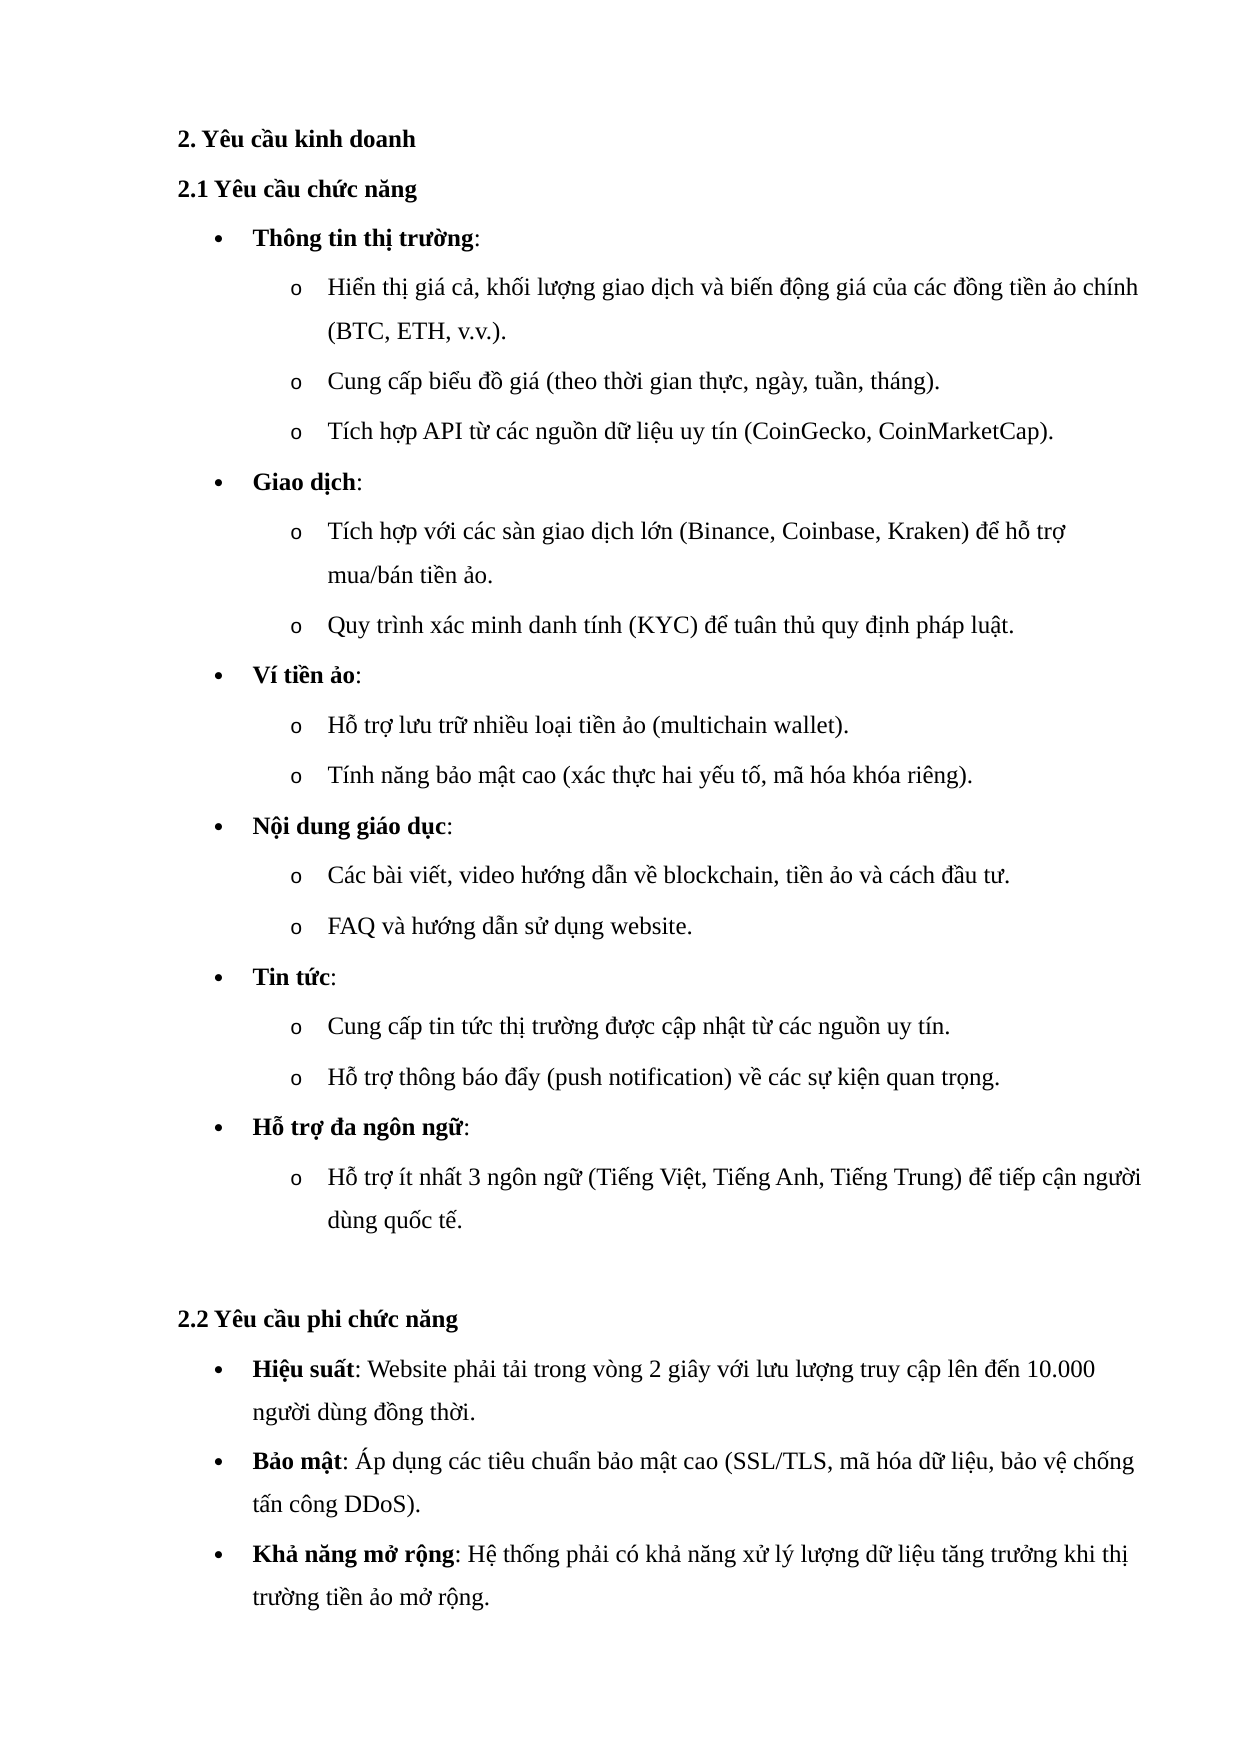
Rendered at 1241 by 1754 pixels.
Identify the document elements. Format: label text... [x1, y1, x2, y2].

text 2.1 Yêu cầu chức năng [177, 174, 1152, 202]
list Bảo mật: Áp dụng các tiêu chuẩn bảo mật cao (SSL/TLS, mã hóa dữ liệu, bảo vệ chống tấn công DDoS). [215, 1446, 1152, 1518]
text 2.2 Yêu cầu phi chức năng [177, 1304, 1152, 1333]
list Ví tiền ảo: [215, 660, 1152, 689]
list Hỗ trợ ít nhất 3 ngôn ngữ (Tiếng Việt, Tiếng Anh, Tiếng Trung) để tiếp cận người dùng quốc tế. [290, 1162, 1152, 1234]
list Khả năng mở rộng: Hệ thống phải có khả năng xử lý lượng dữ liệu tăng trưởng khi thị trường tiền ảo mở rộng. [215, 1539, 1152, 1611]
list Tích hợp với các sàn giao dịch lớn (Binance, Coinbase, Kraken) để hỗ trợ mua/bán tiền ảo. [290, 516, 1152, 589]
list Hỗ trợ thông báo đẩy (push notification) về các sự kiện quan trọng. [290, 1062, 1152, 1091]
list Tin tức: [215, 962, 1152, 990]
list Giao dịch: [215, 467, 1152, 496]
list Hiệu suất: Website phải tải trong vòng 2 giây với lưu lượng truy cập lên đến 10.000 người dùng đồng thời. [215, 1354, 1152, 1426]
list Cung cấp tin tức thị trường được cập nhật từ các nguồn uy tín. [290, 1011, 1152, 1041]
list Thông tin thị trường: [215, 223, 1152, 252]
list Hỗ trợ đa ngôn ngữ: [215, 1112, 1152, 1141]
list Các bài viết, video hướng dẫn về blockchain, tiền ảo và cách đầu tư. [290, 860, 1152, 890]
list Tích hợp API từ các nguồn dữ liệu uy tín (CoinGecko, CoinMarketCap). [290, 416, 1152, 446]
list Nội dung giáo dục: [215, 811, 1152, 840]
list Hỗ trợ lưu trữ nhiều loại tiền ảo (multichain wallet). [290, 710, 1152, 739]
list Hiển thị giá cả, khối lượng giao dịch và biến động giá của các đồng tiền ảo chính (BTC, ETH, v.v.). [290, 272, 1152, 345]
list Cung cấp biểu đồ giá (theo thời gian thực, ngày, tuần, tháng). [290, 366, 1152, 395]
list FAQ và hướng dẫn sử dụng website. [290, 911, 1152, 941]
text 2. Yêu cầu kinh doanh [177, 124, 1152, 153]
list Tính năng bảo mật cao (xác thực hai yếu tố, mã hóa khóa riêng). [290, 760, 1152, 790]
list Quy trình xác minh danh tính (KYC) để tuân thủ quy định pháp luật. [290, 610, 1152, 639]
